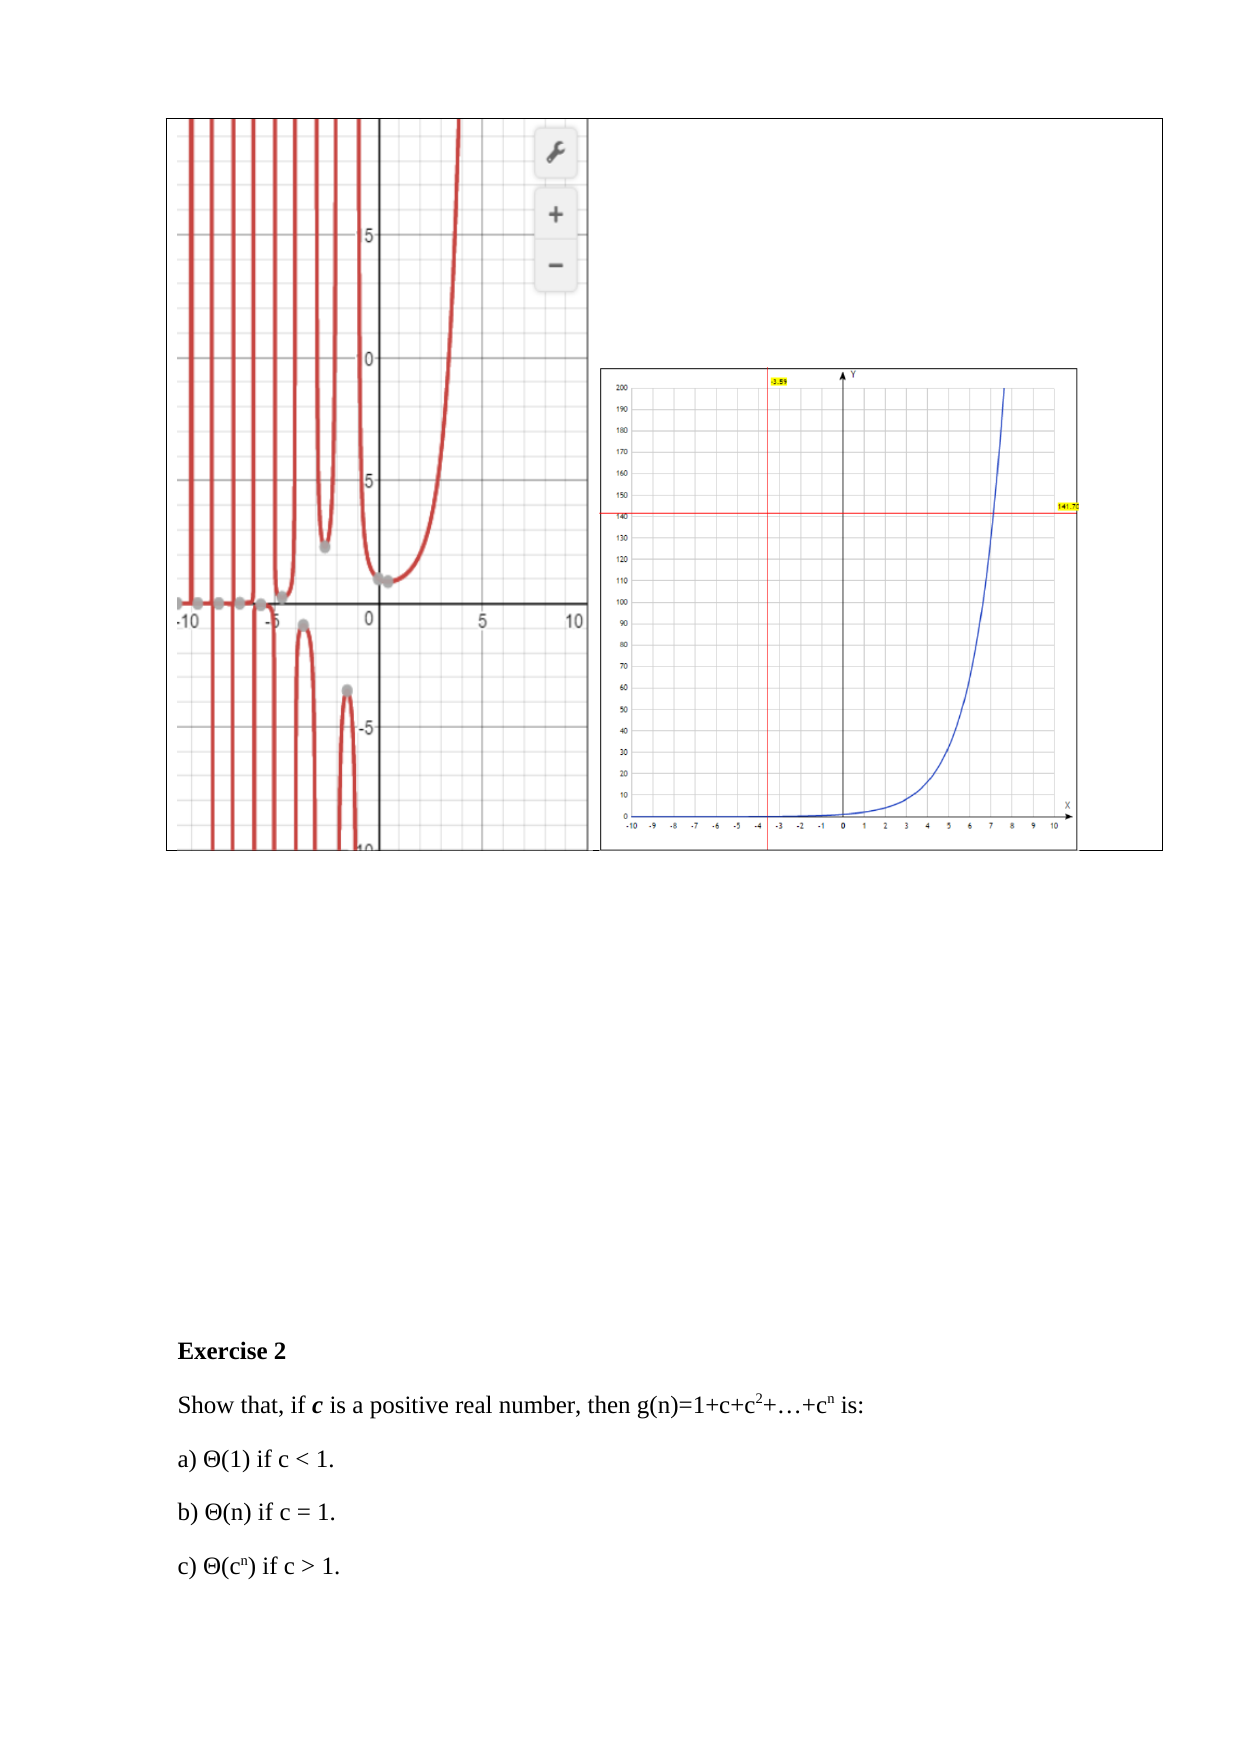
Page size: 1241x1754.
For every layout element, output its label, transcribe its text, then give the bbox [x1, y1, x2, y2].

text c) Θ(cn) if c > 1. [177, 1551, 1152, 1580]
text Exercise 2 [177, 1336, 1152, 1365]
text Show that, if c is a positive real number, then g(n)=1+c+c2+…+cn is: [177, 1390, 1152, 1418]
text a) Θ(1) if c < 1. [177, 1444, 1152, 1472]
table_cell f = Ω(g). [593, 119, 1162, 850]
text b) Θ(n) if c = 1. [177, 1497, 1152, 1526]
